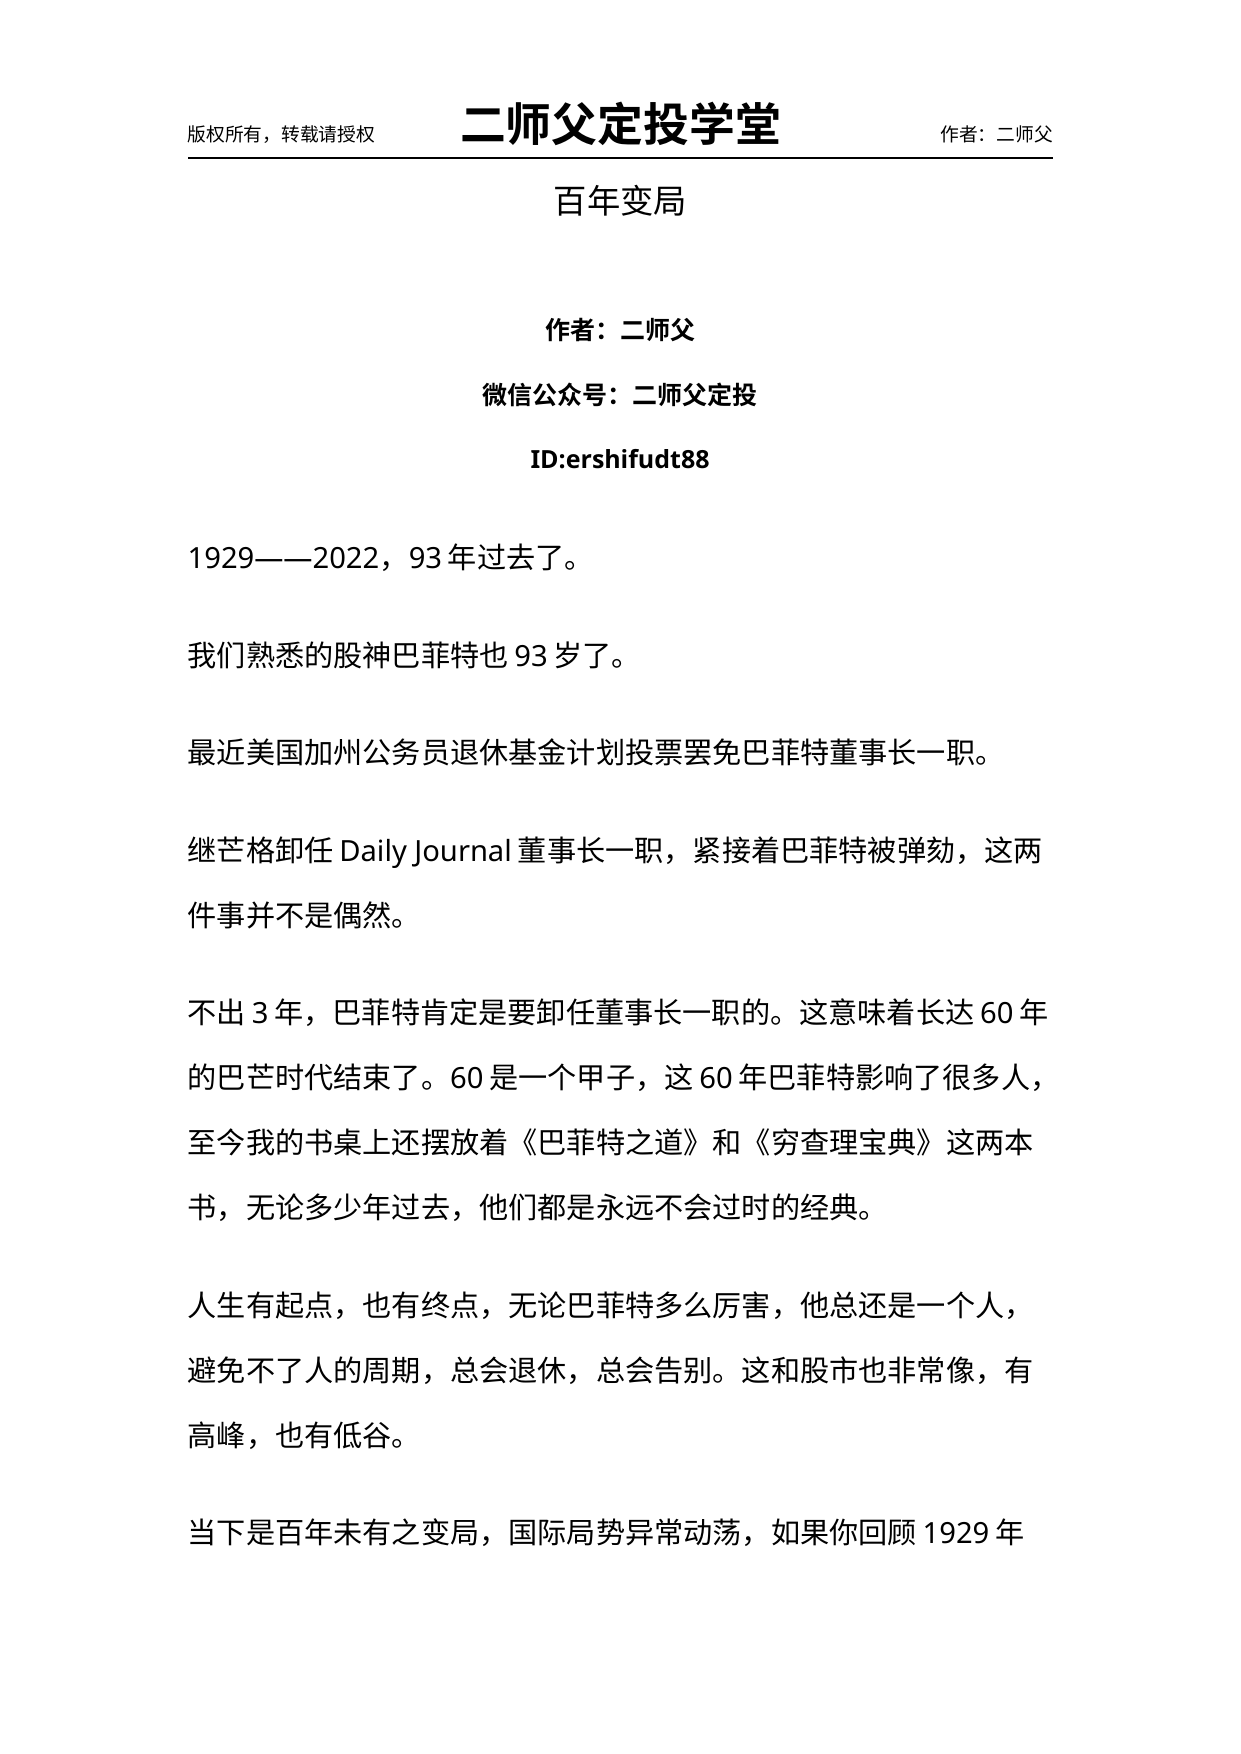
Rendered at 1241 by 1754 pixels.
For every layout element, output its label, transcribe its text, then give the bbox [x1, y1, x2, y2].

list 1929——2022，93年过去了。 [187, 524, 1053, 589]
text 作者：二师父 [187, 296, 1053, 361]
list 人生有起点，也有终点，无论巴菲特多么厉害，他总还是一个人，避免不了人的周期，总会退休，总会告别。这和股市也非常像，有高峰，也有低谷。 [187, 1271, 1053, 1466]
text ID:ershifudt88 [187, 426, 1053, 491]
list 我们熟悉的股神巴菲特也93岁了。 [187, 621, 1053, 686]
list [187, 1499, 1053, 1564]
list 不出3年，巴菲特肯定是要卸任董事长一职的。这意味着长达60年的巴芒时代结束了。60是一个甲子，这60年巴菲特影响了很多人，至今我的书桌上还摆放着《巴菲特之道》和《穷查理宝典》这两本书，无论多少年过去，他们都是永远不会过时的经典。 [187, 979, 1053, 1239]
text 微信公众号：二师父定投 [187, 361, 1053, 426]
list 继芒格卸任Daily Journal董事长一职，紧接着巴菲特被弹劾，这两件事并不是偶然。 [187, 816, 1053, 946]
list 最近美国加州公务员退休基金计划投票罢免巴菲特董事长一职。 [187, 719, 1053, 784]
text 百年变局 [187, 166, 1053, 231]
